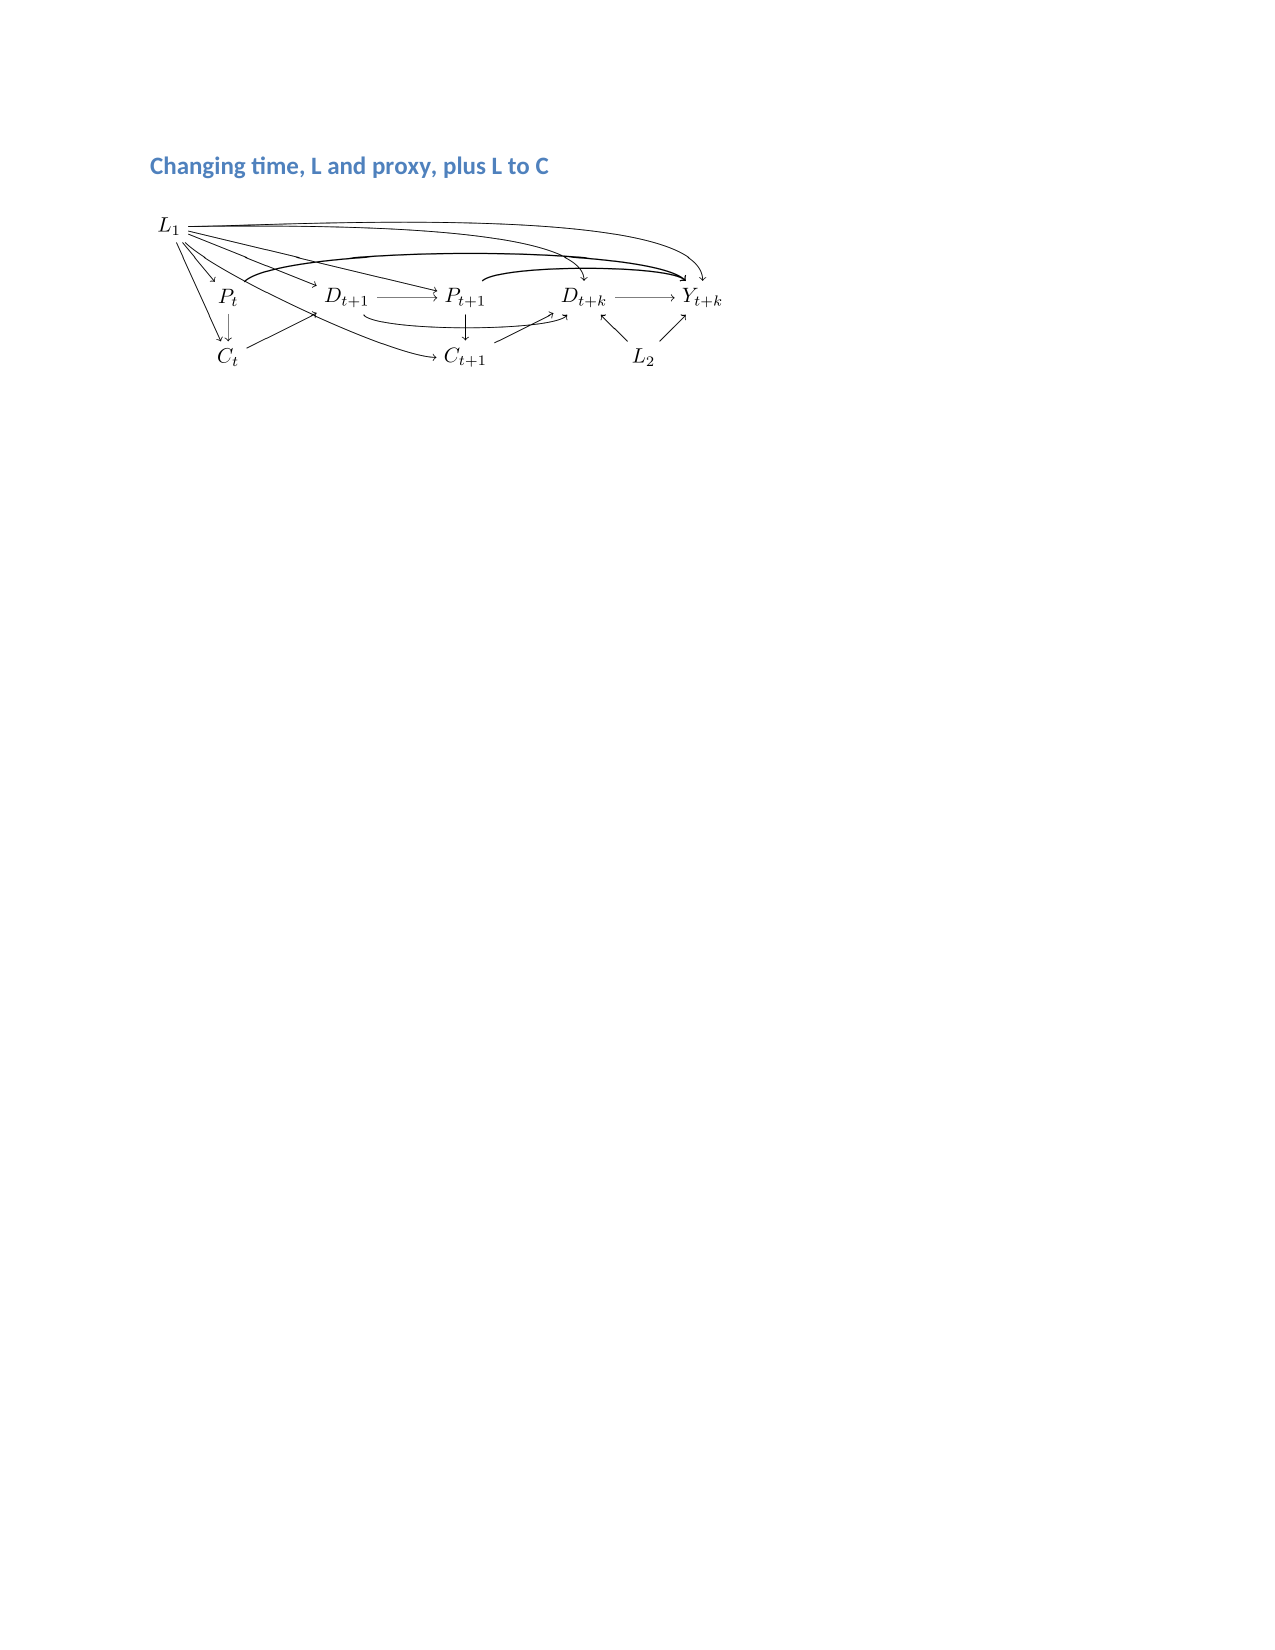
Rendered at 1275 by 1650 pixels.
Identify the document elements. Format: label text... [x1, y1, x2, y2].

subtitle Changing time, L and proxy, plus L to C [150, 150, 1125, 181]
picture [150, 199, 730, 374]
